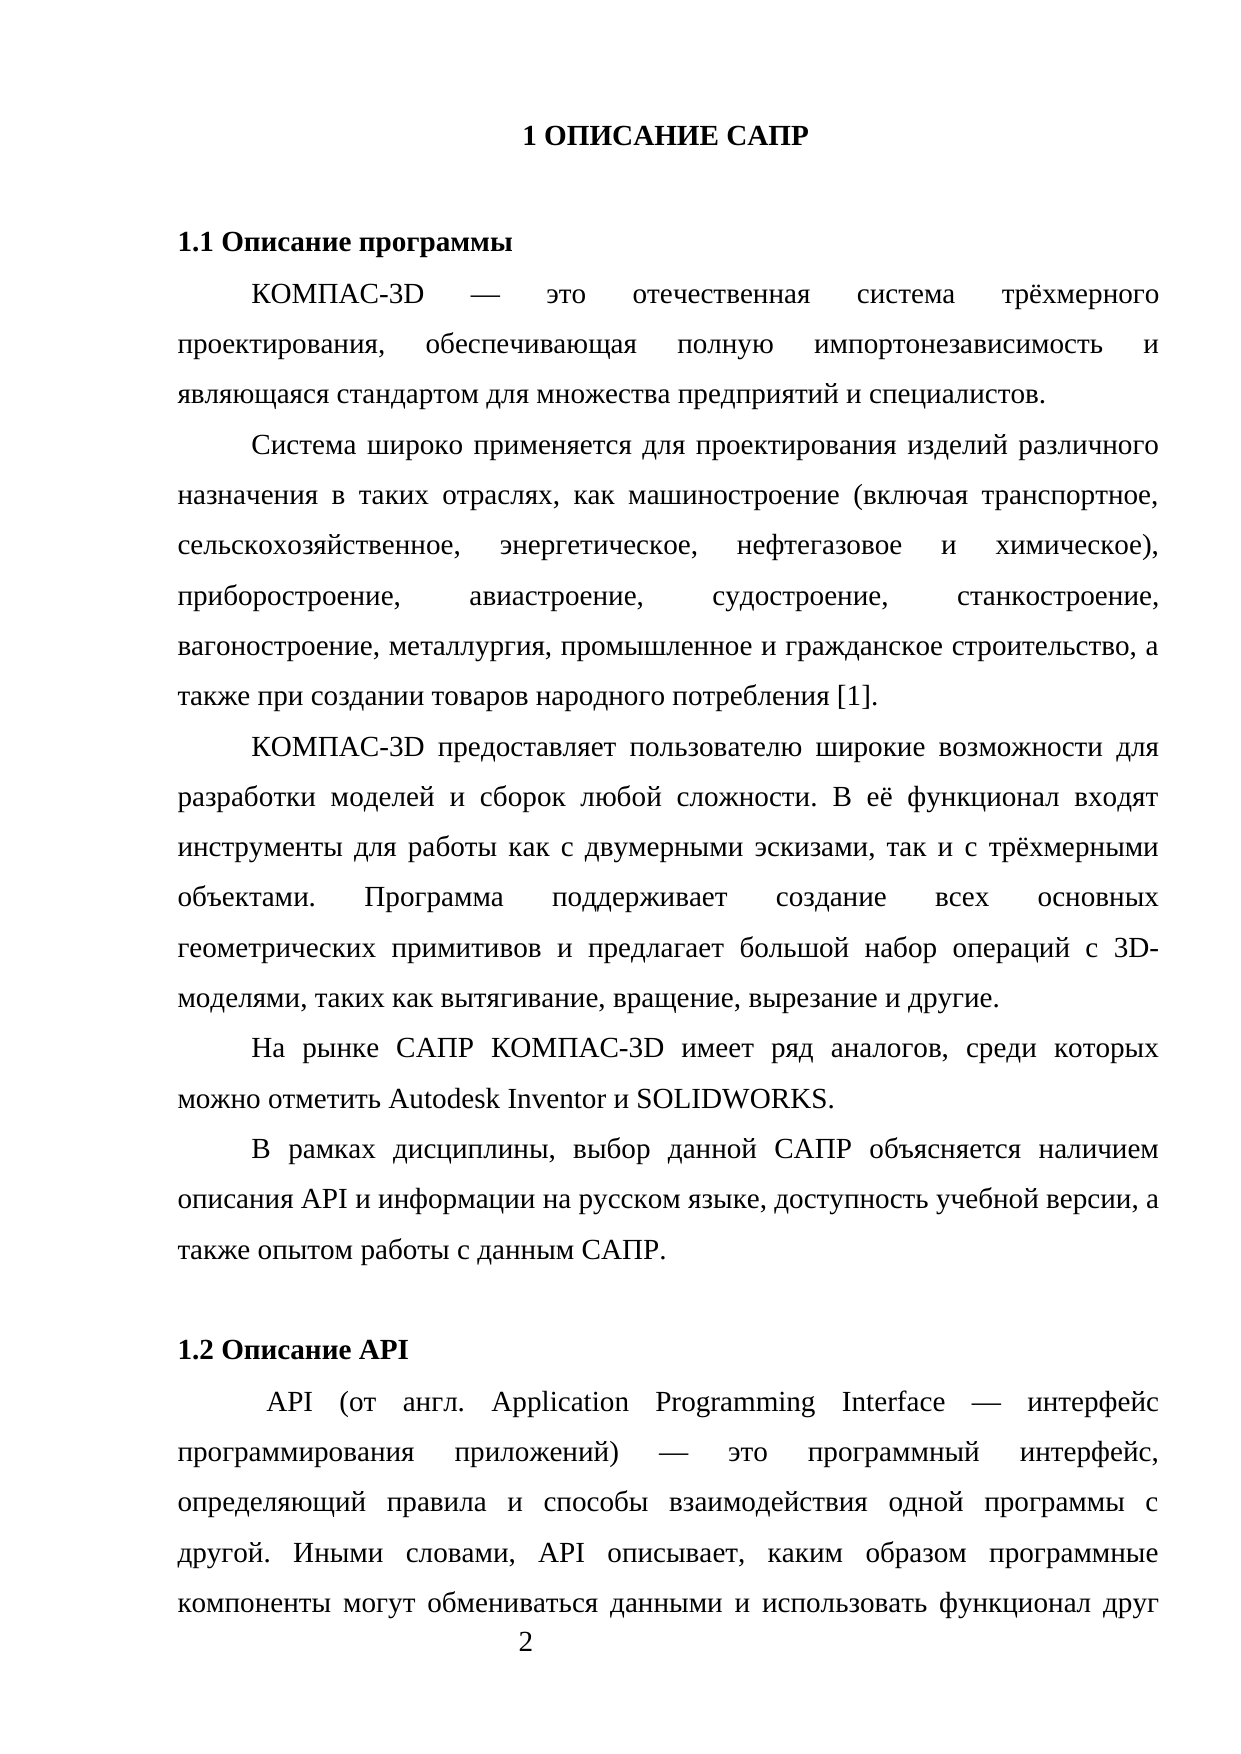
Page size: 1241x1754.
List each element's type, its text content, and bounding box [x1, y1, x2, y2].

list Описание программы [177, 224, 1153, 258]
text Система широко применяется для проектирования изделий различного назначения в таких отраслях, как машиностроение (включая транспортное, сельскохозяйственное, энергетическое, нефтегазовое и химическое), приборостроение, авиастроение, судостроение, станкостроение, вагоностроение, металлургия, промышленное и гражданское строительство, а также при создании товаров народного потребления [1]. [177, 427, 1160, 712]
text КОМПАС-3D предоставляет пользователю широкие возможности для разработки моделей и сборок любой сложности. В её функционал входят инструменты для работы как с двумерными эскизами, так и с трёхмерными объектами. Программа поддерживает создание всех основных геометрических примитивов и предлагает большой набор операций с 3D-моделями, таких как вытягивание, вращение, вырезание и другие. [177, 729, 1160, 1014]
text 1 ОПИСАНИЕ САПР [177, 118, 1153, 152]
text На рынке САПР КОМПАС-3D имеет ряд аналогов, среди которых можно отметить Autodesk Inventor и SOLIDWORKS. [177, 1031, 1160, 1114]
list Описание API [177, 1332, 1153, 1366]
text В рамках дисциплины, выбор данной САПР объясняется наличием описания API и информации на русском языке, доступность учебной версии, а также опытом работы с данным САПР. [177, 1131, 1160, 1265]
text КОМПАС-3D — это отечественная система трёхмерного проектирования, обеспечивающая полную импортонезависимость и являющаяся стандартом для множества предприятий и специалистов. [177, 276, 1160, 410]
